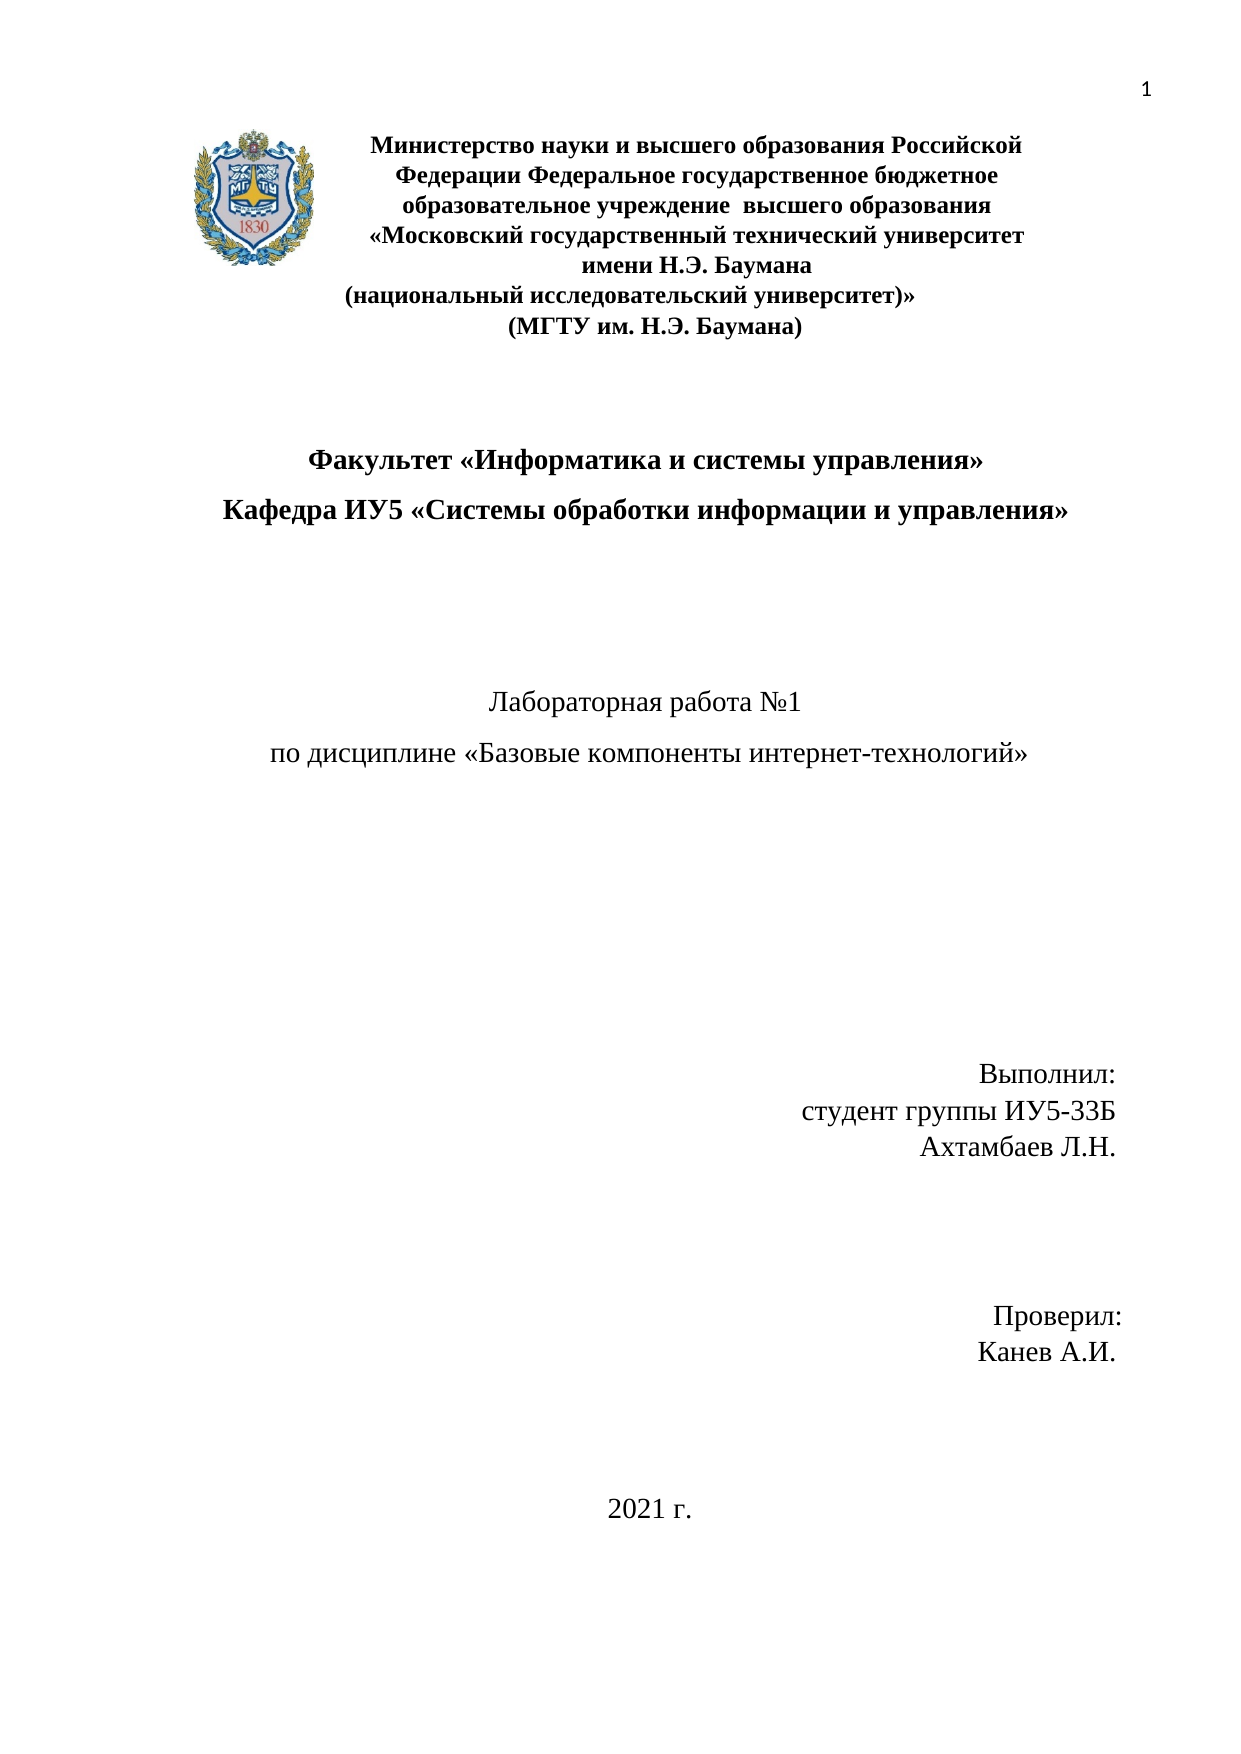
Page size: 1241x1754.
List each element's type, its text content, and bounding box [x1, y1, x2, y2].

text Канев А.И. [177, 1334, 1116, 1367]
text студент группы ИУ5-33Б [177, 1093, 1116, 1126]
picture [193, 129, 314, 266]
text Кафедра ИУ5 «Системы обработки информации и управления» [176, 492, 1116, 526]
text Факультет «Информатика и системы управления» [176, 442, 1116, 475]
text (национальный исследовательский университет)» [344, 280, 1116, 309]
text Министерство науки и высшего образования Российской Федерации Федеральное государственное бюджетное образовательное учреждение высшего образования «Московский государственный технический университет имени Н.Э. Баумана [177, 130, 1059, 279]
text 2021 г. [177, 1491, 1122, 1524]
text Выполнил: [177, 1056, 1116, 1090]
text (МГТУ им. Н.Э. Баумана) [194, 311, 1116, 340]
text Проверил: [177, 1298, 1122, 1331]
text по дисциплине «Базовые компоненты интернет-технологий» [177, 735, 1121, 768]
text Лабораторная работа №1 [177, 684, 1113, 718]
text Ахтамбаев Л.Н. [177, 1129, 1116, 1162]
